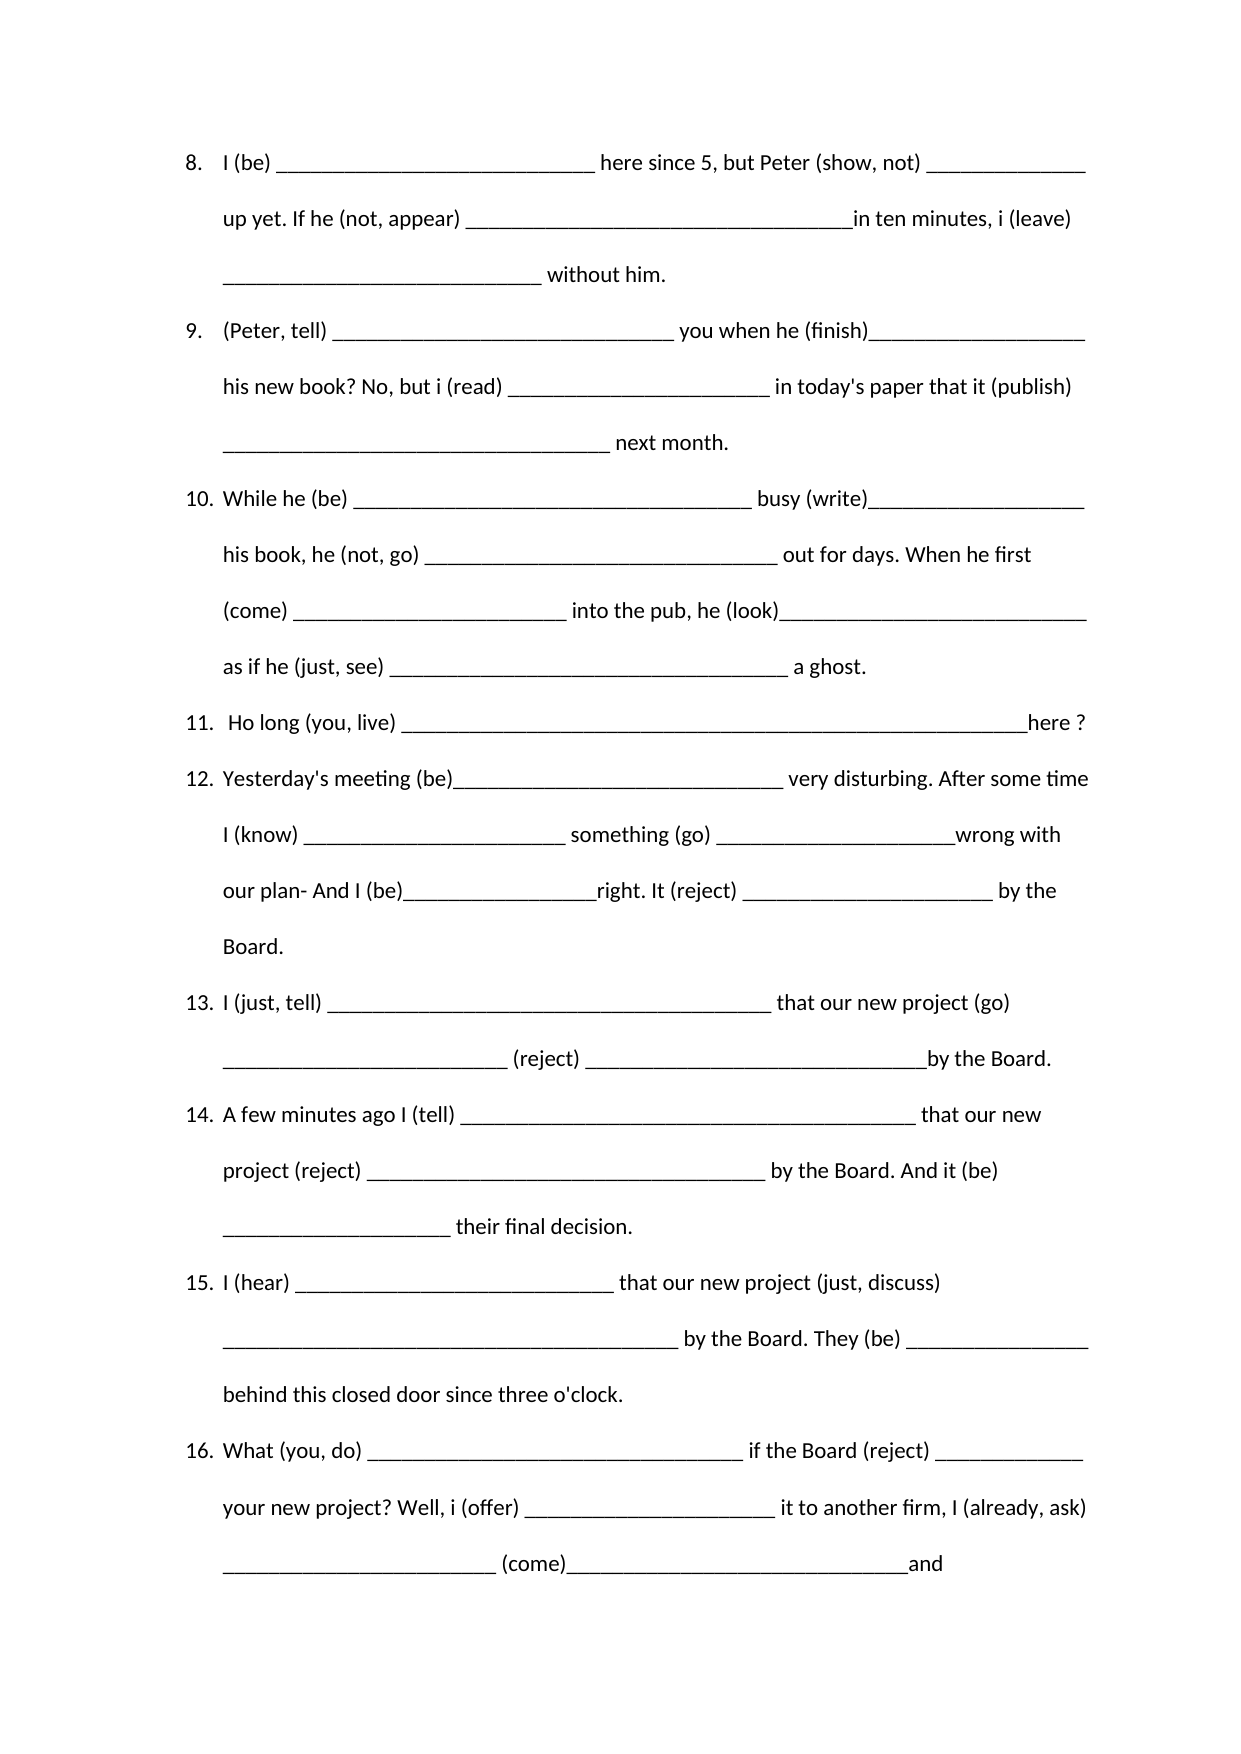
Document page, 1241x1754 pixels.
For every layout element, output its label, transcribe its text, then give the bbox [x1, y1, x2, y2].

list I (be) ____________________________ here since 5, but Peter (show, not) ______________ up yet. If he (not, appear) __________________________________in ten minutes, i (leave) ____________________________ without him. [185, 148, 1093, 288]
list Yesterday's meeting (be)_____________________________ very disturbing. After some time I (know) _______________________ something (go) _____________________wrong with our plan- And I (be)_________________right. It (reject) ______________________ by the Board. [185, 764, 1093, 960]
list I (hear) ____________________________ that our new project (just, discuss) ________________________________________ by the Board. They (be) ________________ behind this closed door since three o'clock. [185, 1268, 1093, 1408]
list (Peter, tell) ______________________________ you when he (finish)___________________ his new book? No, but i (read) _______________________ in today's paper that it (publish) __________________________________ next month. [185, 316, 1093, 456]
list While he (be) ___________________________________ busy (write)___________________ his book, he (not, go) _______________________________ out for days. When he first (come) ________________________ into the pub, he (look)___________________________ as if he (just, see) ___________________________________ a ghost. [185, 484, 1093, 680]
list I (just, tell) _______________________________________ that our new project (go) _________________________ (reject) ______________________________by the Board. [185, 988, 1093, 1072]
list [185, 1437, 1093, 1577]
list A few minutes ago I (tell) ________________________________________ that our new project (reject) ___________________________________ by the Board. And it (be) ____________________ their final decision. [185, 1100, 1093, 1240]
list Ho long (you, live) _______________________________________________________here ? [185, 708, 1093, 736]
